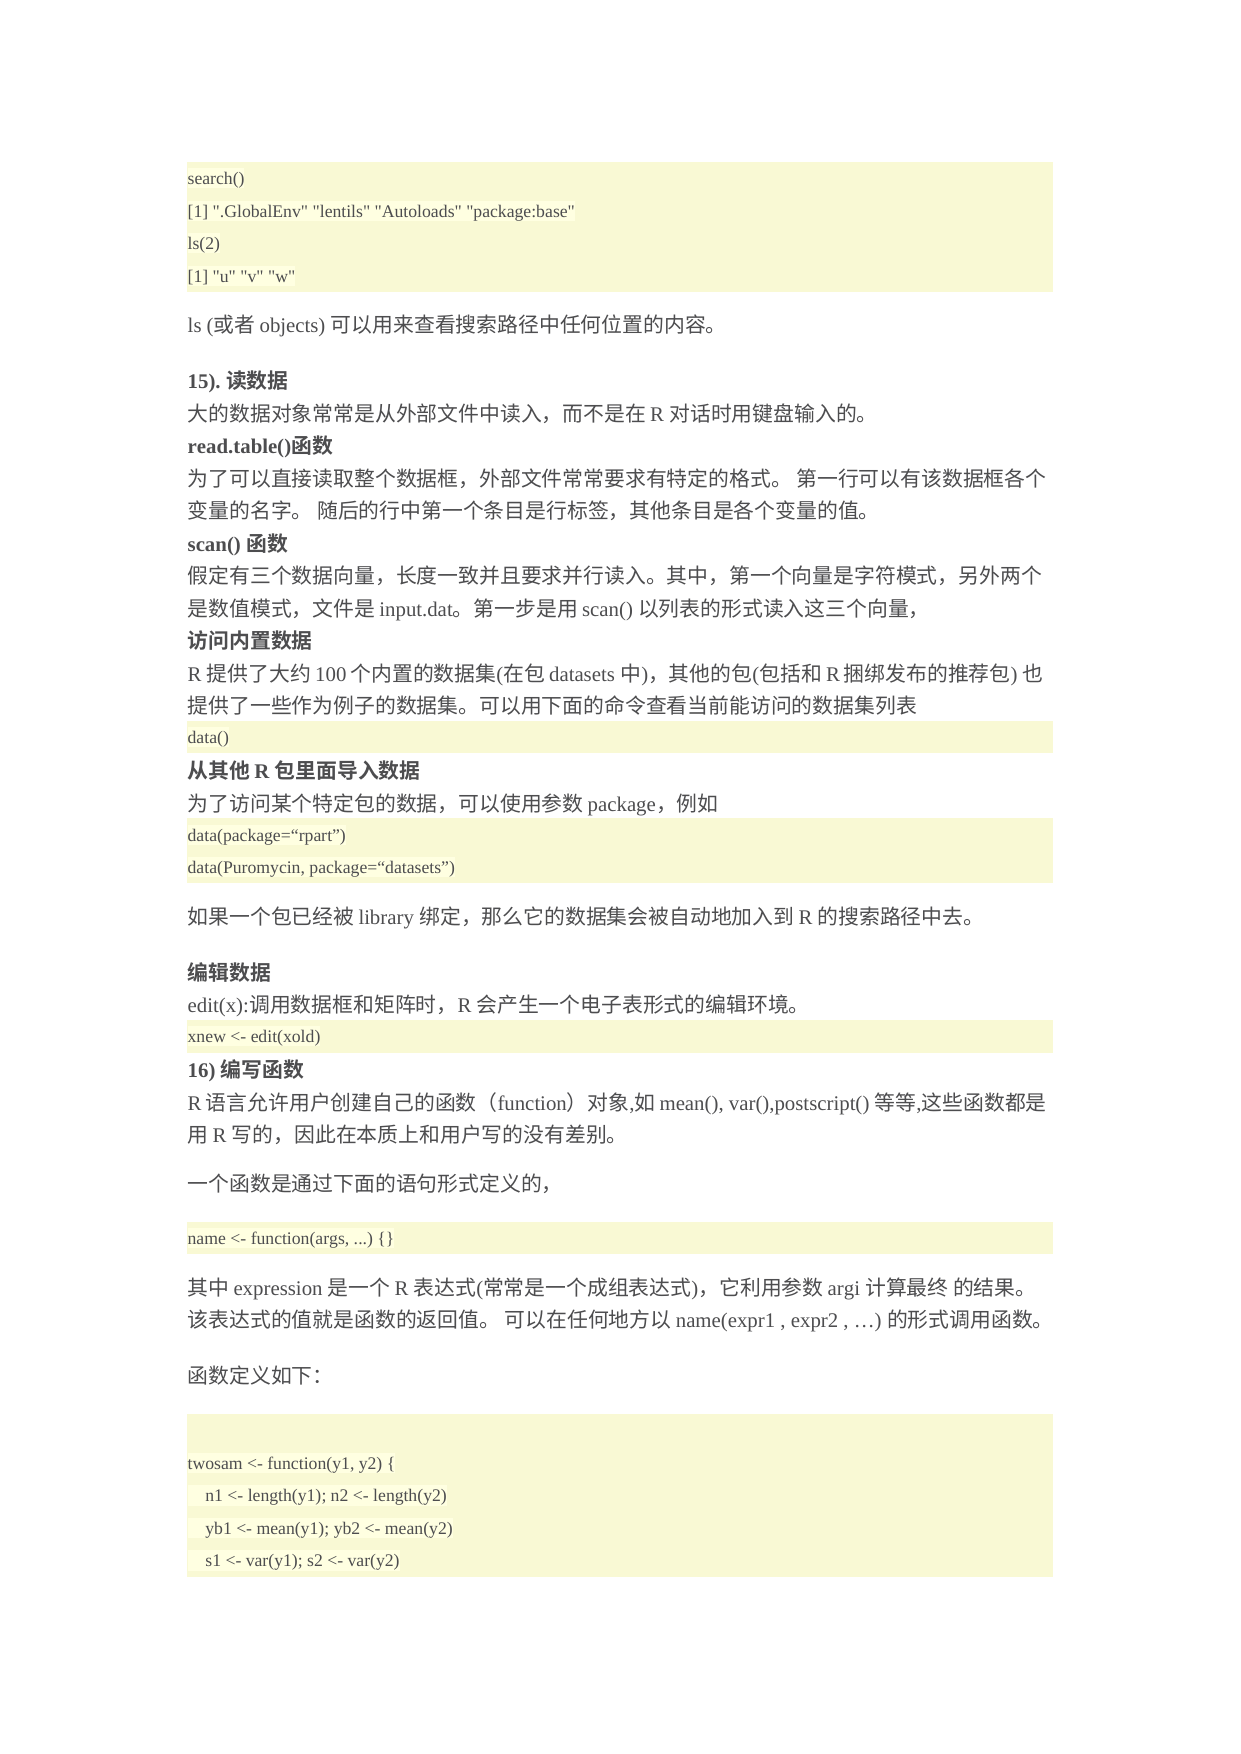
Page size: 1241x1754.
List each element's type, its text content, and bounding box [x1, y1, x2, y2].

text 函数定义如下： [187, 1358, 1053, 1391]
text 编辑数据 edit(x):调用数据框和矩阵时，R 会产生一个电子表形式的编辑环境。 [187, 955, 1053, 1020]
text xnew <- edit(xold) [187, 1020, 1053, 1053]
text ls (或者objects) 可以用来查看搜索路径中任何位置的内容。 [187, 308, 1053, 340]
text data() [187, 721, 1053, 753]
text data(Puromycin, package=“datasets”) [187, 851, 1053, 883]
text n1 <- length(y1); n2 <- length(y2) [187, 1479, 1053, 1512]
text [1] ".GlobalEnv" "lentils" "Autoloads" "package:base" [187, 194, 1053, 227]
text [1] "u" "v" "w" [187, 259, 1053, 292]
text 16) 编写函数 R语言允许用户创建自己的函数（function）对象,如mean(), var(),postscript() 等等,这些函数都是用R 写的，因此在本质上和用户写的没有差别。 [187, 1053, 1053, 1150]
text search() [187, 162, 1053, 194]
text 其中expression 是一个R 表达式(常常是一个成组表达式)，它利用参数argi 计算最终 的结果。该表达式的值就是函数的返回值。 可以在任何地方以name(expr1 , expr2 , …) 的形式调用函数。 [187, 1270, 1053, 1335]
text s1 <- var(y1); s2 <- var(y2) [187, 1544, 1053, 1577]
text 如果一个包已经被library 绑定，那么它的数据集会被自动地加入到R 的搜索路径中去。 [187, 899, 1053, 932]
text twosam <- function(y1, y2) { [187, 1447, 1053, 1479]
text 从其他R 包里面导入数据 为了访问某个特定包的数据，可以使用参数package，例如 [187, 753, 1053, 818]
text 15). 读数据 大的数据对象常常是从外部文件中读入，而不是在R 对话时用键盘输入的。 read.table()函数 为了可以直接读取整个数据框，外部文件常常要求有特定的格式。 第一行可以有该数据框各个变量的名字。 随后的行中第一个条目是行标签，其他条目是各个变量的值。 scan() 函数 假定有三个数据向量，长度一致并且要求并行读入。其中，第一个向量是字符模式，另外两个是数值模式，文件是input.dat。第一步是用scan() 以列表的形式读入这三个向量， 访问内置数据 R 提供了大约100个内置的数据集(在包datasets 中)，其他的包(包括和R捆绑发布的推荐包) 也提供了一些作为例子的数据集。可以用下面的命令查看当前能访问的数据集列表 [187, 363, 1053, 721]
text yb1 <- mean(y1); yb2 <- mean(y2) [187, 1512, 1053, 1544]
text 一个函数是通过下面的语句形式定义的， [187, 1166, 1053, 1198]
text ls(2) [187, 227, 1053, 259]
text name <- function(args, ...) {} [187, 1222, 1053, 1254]
text data(package=“rpart”) [187, 818, 1053, 851]
